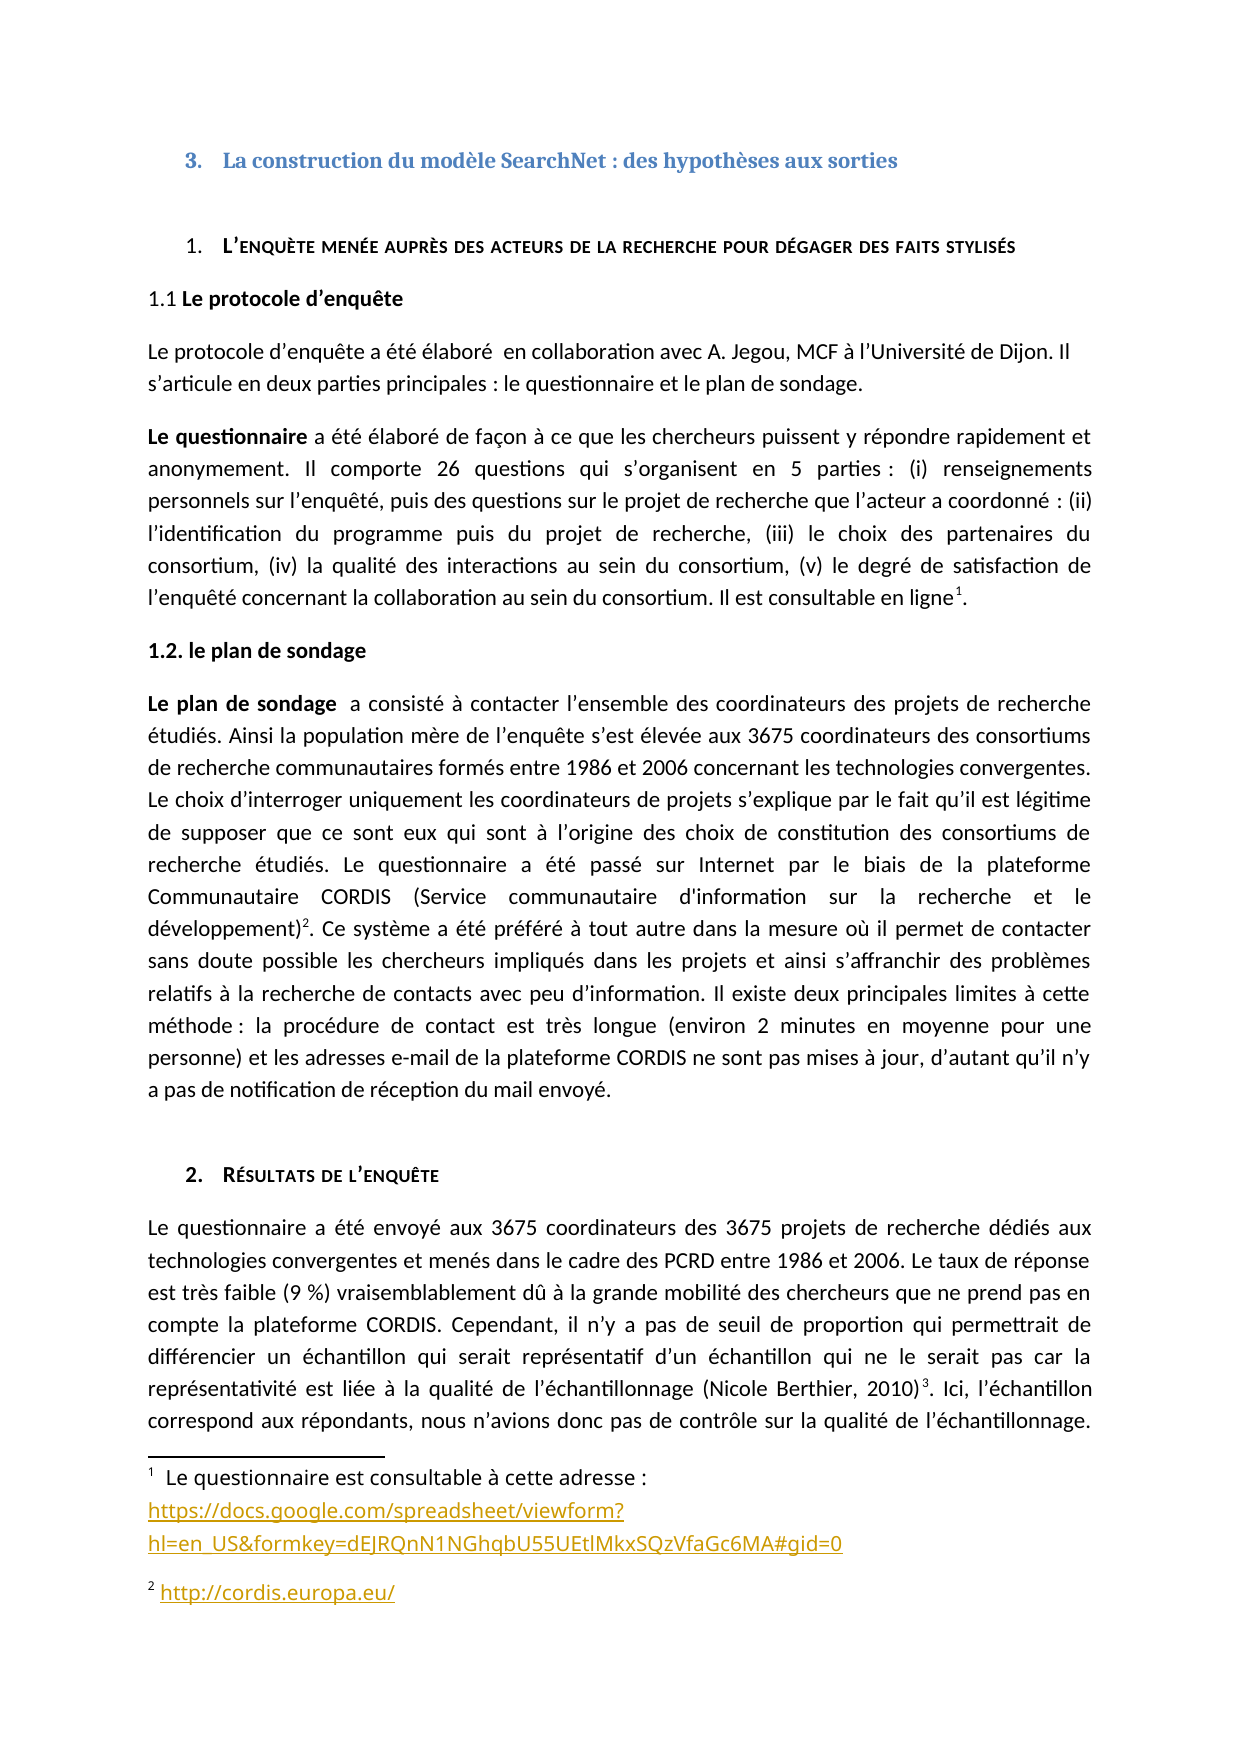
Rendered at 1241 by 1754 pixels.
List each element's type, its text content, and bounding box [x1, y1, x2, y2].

text Le plan de sondage a consisté à contacter l’ensemble des coordinateurs des projets de recherche étudiés. Ainsi la population mère de l’enquête s’est élevée aux 3675 coordinateurs des consortiums de recherche communautaires formés entre 1986 et 2006 concernant les technologies convergentes. Le choix d’interroger uniquement les coordinateurs de projets s’explique par le fait qu’il est légitime de supposer que ce sont eux qui sont à l’origine des choix de constitution des consortiums de recherche étudiés. Le questionnaire a été passé sur Internet par le biais de la plateforme Communautaire CORDIS (Service communautaire d'information sur la recherche et le développement). Ce système a été préféré à tout autre dans la mesure où il permet de contacter sans doute possible les chercheurs impliqués dans les projets et ainsi s’affranchir des problèmes relatifs à la recherche de contacts avec peu d’information. Il existe deux principales limites à cette méthode : la procédure de contact est très longue (environ 2 minutes en moyenne pour une personne) et les adresses e-mail de la plateforme CORDIS ne sont pas mises à jour, d’autant qu’il n’y a pas de notification de réception du mail envoyé. [148, 689, 1093, 1103]
list Résultats de l’enquête [185, 1161, 1093, 1188]
list L’enquète menée auprès des acteurs de la recherche pour dégager des faits stylisés [185, 231, 1093, 259]
text Le questionnaire a été élaboré de façon à ce que les chercheurs puissent y répondre rapidement et anonymement. Il comporte 26 questions qui s’organisent en 5 parties : (i) renseignements personnels sur l’enquêté, puis des questions sur le projet de recherche que l’acteur a coordonné : (ii) l’identification du programme puis du projet de recherche, (iii) le choix des partenaires du consortium, (iv) la qualité des interactions au sein du consortium, (v) le degré de satisfaction de l’enquêté concernant la collaboration au sein du consortium. Il est consultable en ligne. [148, 422, 1093, 611]
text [148, 1213, 1093, 1435]
subtitle La construction du modèle SearchNet : des hypothèses aux sorties [185, 148, 1093, 174]
text Le protocole d’enquête a été élaboré en collaboration avec A. Jegou, MCF à l’Université de Dijon. Il s’articule en deux parties principales : le questionnaire et le plan de sondage. [148, 337, 1093, 397]
text 1.2. le plan de sondage [148, 636, 1093, 664]
text 1.1 Le protocole d’enquête [148, 284, 1093, 312]
